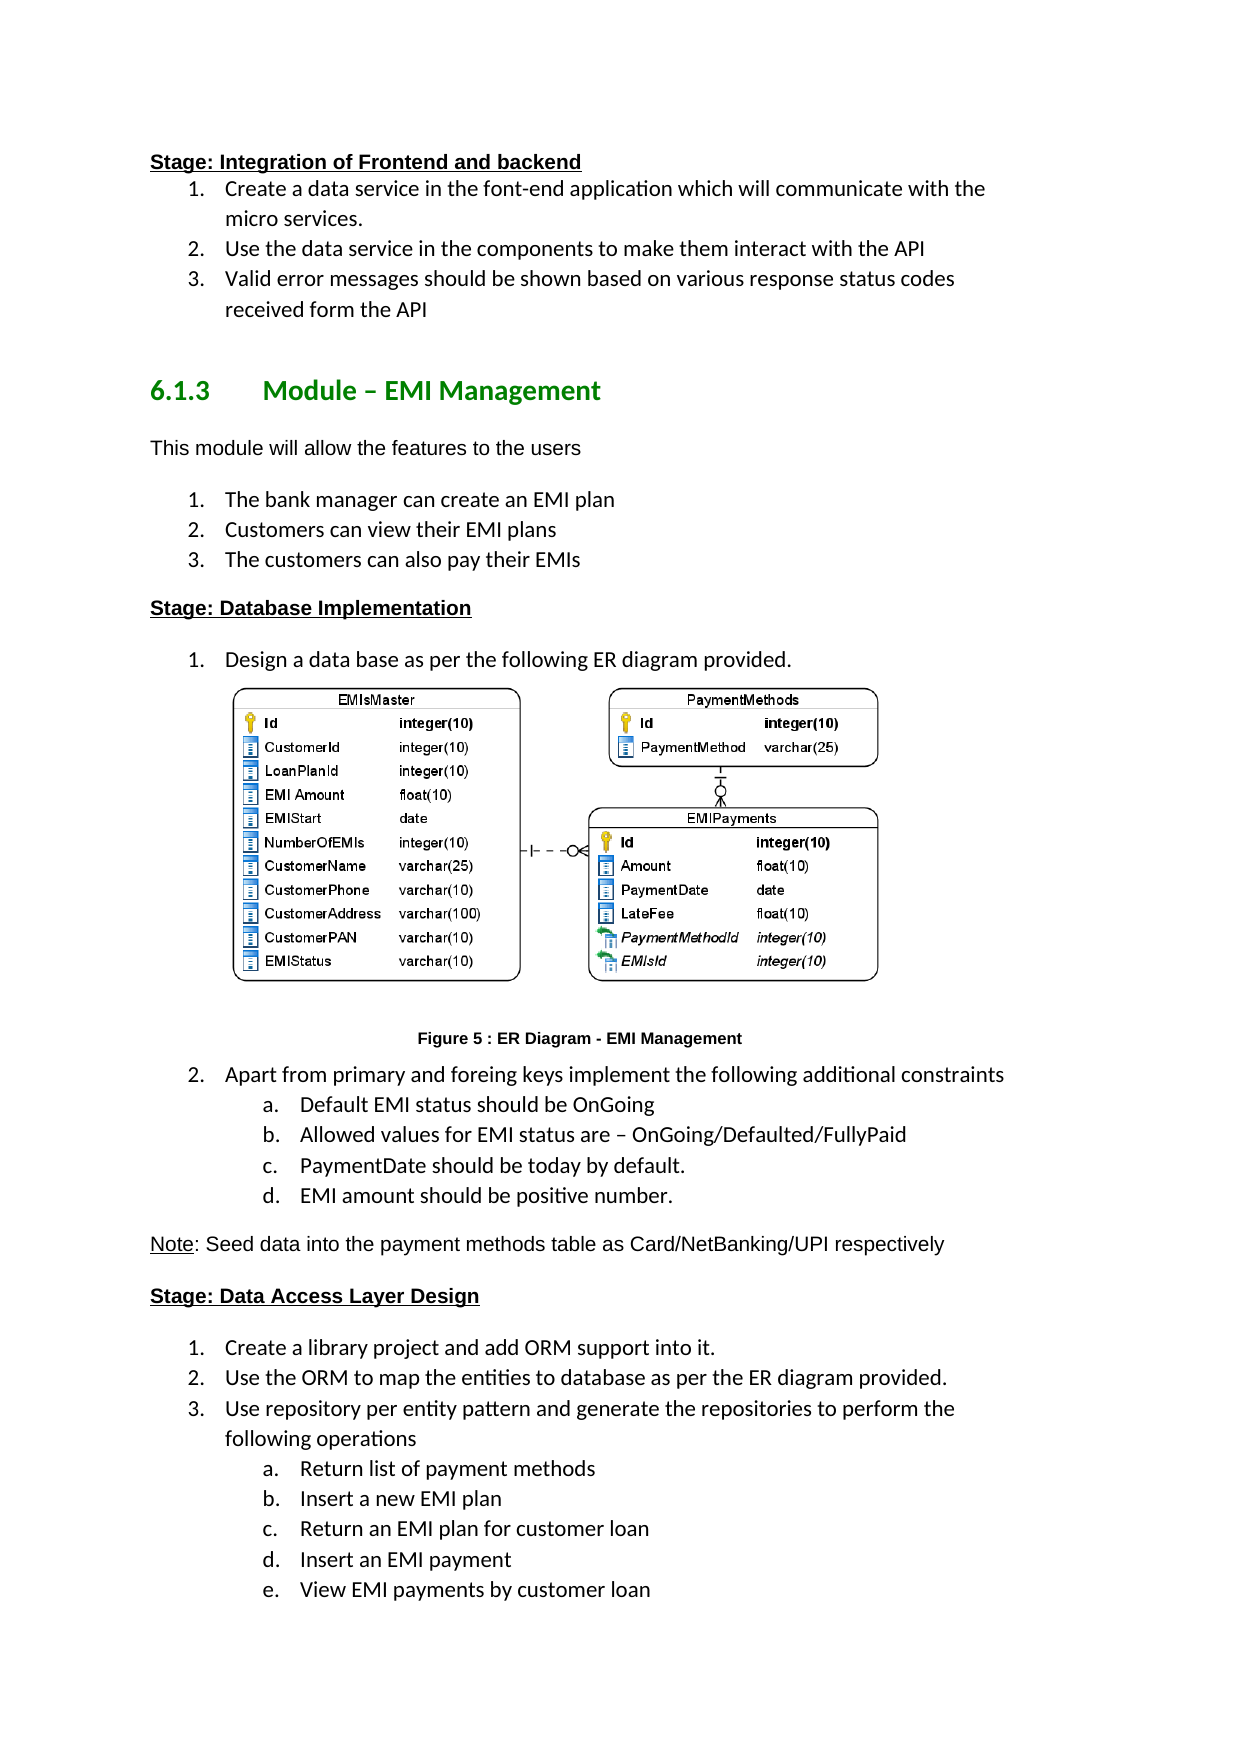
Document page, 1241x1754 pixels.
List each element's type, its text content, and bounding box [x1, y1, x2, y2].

text Note: Seed data into the payment methods table as Card/NetBanking/UPI respectively [150, 1231, 1009, 1256]
picture [225, 675, 887, 992]
list PaymentDate should be today by default. [262, 1151, 1022, 1179]
text Stage: Integration of Frontend and backend [150, 150, 1022, 174]
list The customers can also pay their EMIs [187, 546, 1022, 574]
list Create a library project and add ORM support into it. [187, 1333, 1022, 1361]
text Stage: Database Implementation [150, 595, 1009, 620]
list Use the ORM to map the entities to database as per the ER diagram provided. [187, 1363, 1022, 1392]
list Return an EMI plan for customer loan [262, 1514, 1022, 1543]
text This module will allow the features to the users [150, 435, 1009, 460]
list Apart from primary and foreing keys implement the following additional constraints [187, 1060, 1022, 1088]
list Design a data base as per the following ER diagram provided. [187, 645, 1022, 673]
list Default EMI status should be OnGoing [262, 1090, 1022, 1118]
list Use repository per entity pattern and generate the repositories to perform the following operations [187, 1394, 1022, 1452]
list Valid error messages should be shown based on various response status codes received form the API [187, 264, 1022, 323]
list Insert an EMI payment [262, 1545, 1022, 1573]
subtitle Module – EMI Management [150, 372, 1009, 407]
list EMI amount should be positive number. [262, 1181, 1022, 1209]
list The bank manager can create an EMI plan [187, 485, 1022, 513]
list Insert a new EMI plan [262, 1484, 1022, 1512]
list Customers can view their EMI plans [187, 515, 1022, 543]
text Figure 5 : ER Diagram - EMI Management [150, 1023, 1009, 1048]
list Allowed values for EMI status are – OnGoing/Defaulted/FullyPaid [262, 1121, 1022, 1149]
list Use the data service in the components to make them interact with the API [187, 234, 1022, 262]
text Stage: Data Access Layer Design [150, 1283, 1009, 1308]
list Return list of payment methods [262, 1454, 1022, 1482]
list Create a data service in the font-end application which will communicate with the micro services. [187, 174, 1022, 232]
list View EMI payments by customer loan [262, 1575, 1022, 1603]
